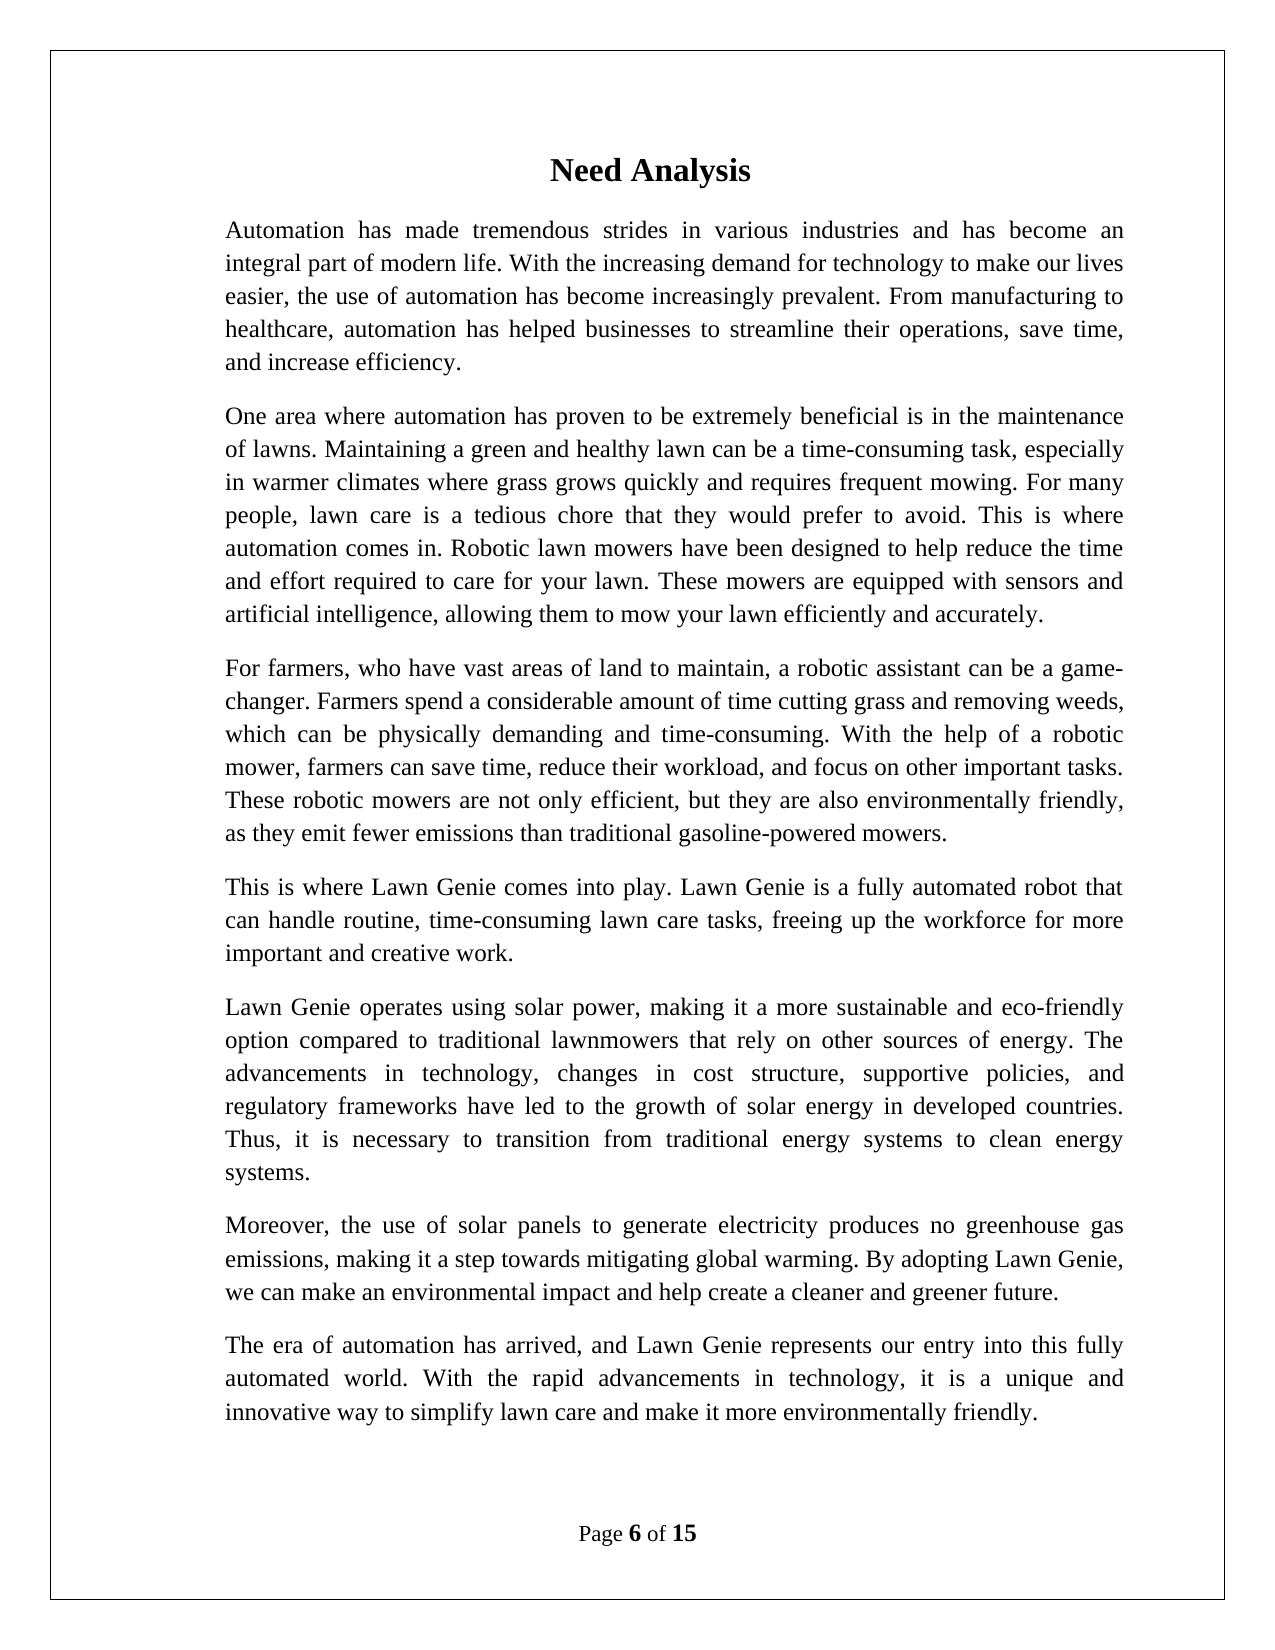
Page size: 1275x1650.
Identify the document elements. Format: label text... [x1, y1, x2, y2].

text This is where Lawn Genie comes into play. Lawn Genie is a fully automated robot that can handle routine, time-consuming lawn care tasks, freeing up the workforce for more important and creative work. [225, 872, 1125, 967]
text For farmers, who have vast areas of land to maintain, a robotic assistant can be a game-changer. Farmers spend a considerable amount of time cutting grass and removing weeds, which can be physically demanding and time-consuming. With the help of a robotic mower, farmers can save time, reduce their workload, and focus on other important tasks. These robotic mowers are not only efficient, but they are also environmentally friendly, as they emit fewer emissions than traditional gasoline-powered mowers. [225, 653, 1125, 847]
text Automation has made tremendous strides in various industries and has become an integral part of modern life. With the increasing demand for technology to make our lives easier, the use of automation has become increasingly prevalent. From manufacturing to healthcare, automation has helped businesses to streamline their operations, save time, and increase efficiency. [225, 215, 1125, 376]
text Lawn Genie operates using solar power, making it a more sustainable and eco-friendly option compared to traditional lawnmowers that rely on other sources of energy. The advancements in technology, changes in cost structure, supportive policies, and regulatory frameworks have led to the growth of solar energy in developed countries. Thus, it is necessary to transition from traditional energy systems to clean energy systems. [225, 992, 1125, 1186]
text Need Analysis [150, 150, 1125, 188]
text One area where automation has proven to be extremely beneficial is in the maintenance of lawns. Maintaining a green and healthy lawn can be a time-consuming task, especially in warmer climates where grass grows quickly and requires frequent mowing. For many people, lawn care is a tedious chore that they would prefer to avoid. This is where automation comes in. Robotic lawn mowers have been designed to help reduce the time and effort required to care for your lawn. These mowers are equipped with sensors and artificial intelligence, allowing them to mow your lawn efficiently and accurately. [225, 401, 1125, 628]
text Moreover, the use of solar panels to generate electricity produces no greenhouse gas emissions, making it a step towards mitigating global warming. By adopting Lawn Genie, we can make an environmental impact and help create a cleaner and greener future. [225, 1211, 1125, 1305]
text The era of automation has arrived, and Lawn Genie represents our entry into this fully automated world. With the rapid advancements in technology, it is a unique and innovative way to simplify lawn care and make it more environmentally friendly. [225, 1331, 1125, 1425]
